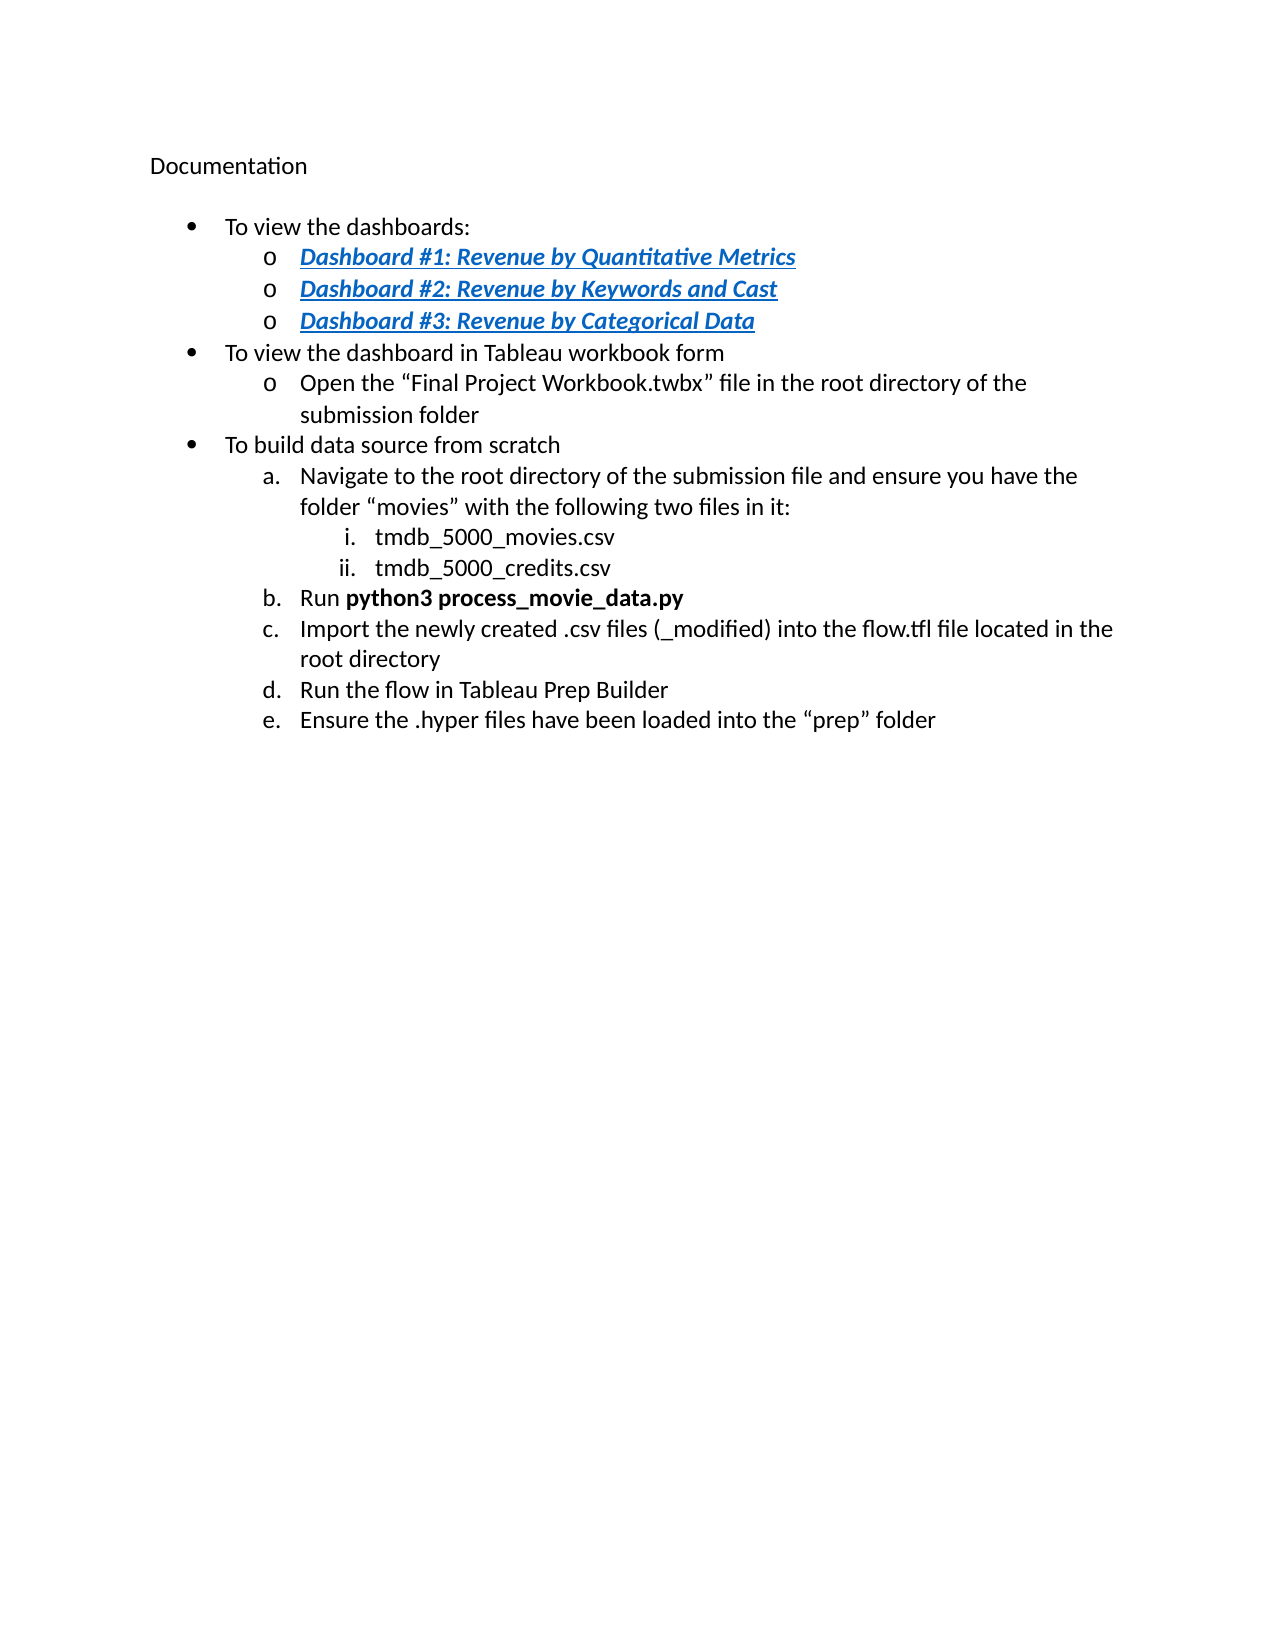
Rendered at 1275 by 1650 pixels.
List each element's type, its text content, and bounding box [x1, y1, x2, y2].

list Run the flow in Tableau Prep Builder [262, 674, 1125, 704]
list To build data source from scratch [187, 430, 1125, 460]
list Navigate to the root directory of the submission file and ensure you have the folder “movies” with the following two files in it: [262, 460, 1125, 521]
list Run python3 process_movie_data.py [262, 582, 1125, 613]
list tmdb_5000_movies.csv [356, 521, 1125, 552]
list Dashboard #3: Revenue by Categorical Data [262, 305, 1125, 337]
list tmdb_5000_credits.csv [356, 552, 1125, 582]
list Dashboard #1: Revenue by Quantitative Metrics [262, 242, 1125, 273]
list Ensure the .hyper files have been loaded into the “prep” folder [262, 704, 1125, 735]
list Import the newly created .csv files (_modified) into the flow.tfl file located in the root directory [262, 613, 1125, 674]
list Open the “Final Project Workbook.twbx” file in the root directory of the submission folder [262, 367, 1125, 430]
list To view the dashboards: [187, 211, 1125, 242]
list Dashboard #2: Revenue by Keywords and Cast [262, 273, 1125, 305]
list To view the dashboard in Tableau workbook form [187, 337, 1125, 367]
text Documentation [150, 150, 1125, 181]
